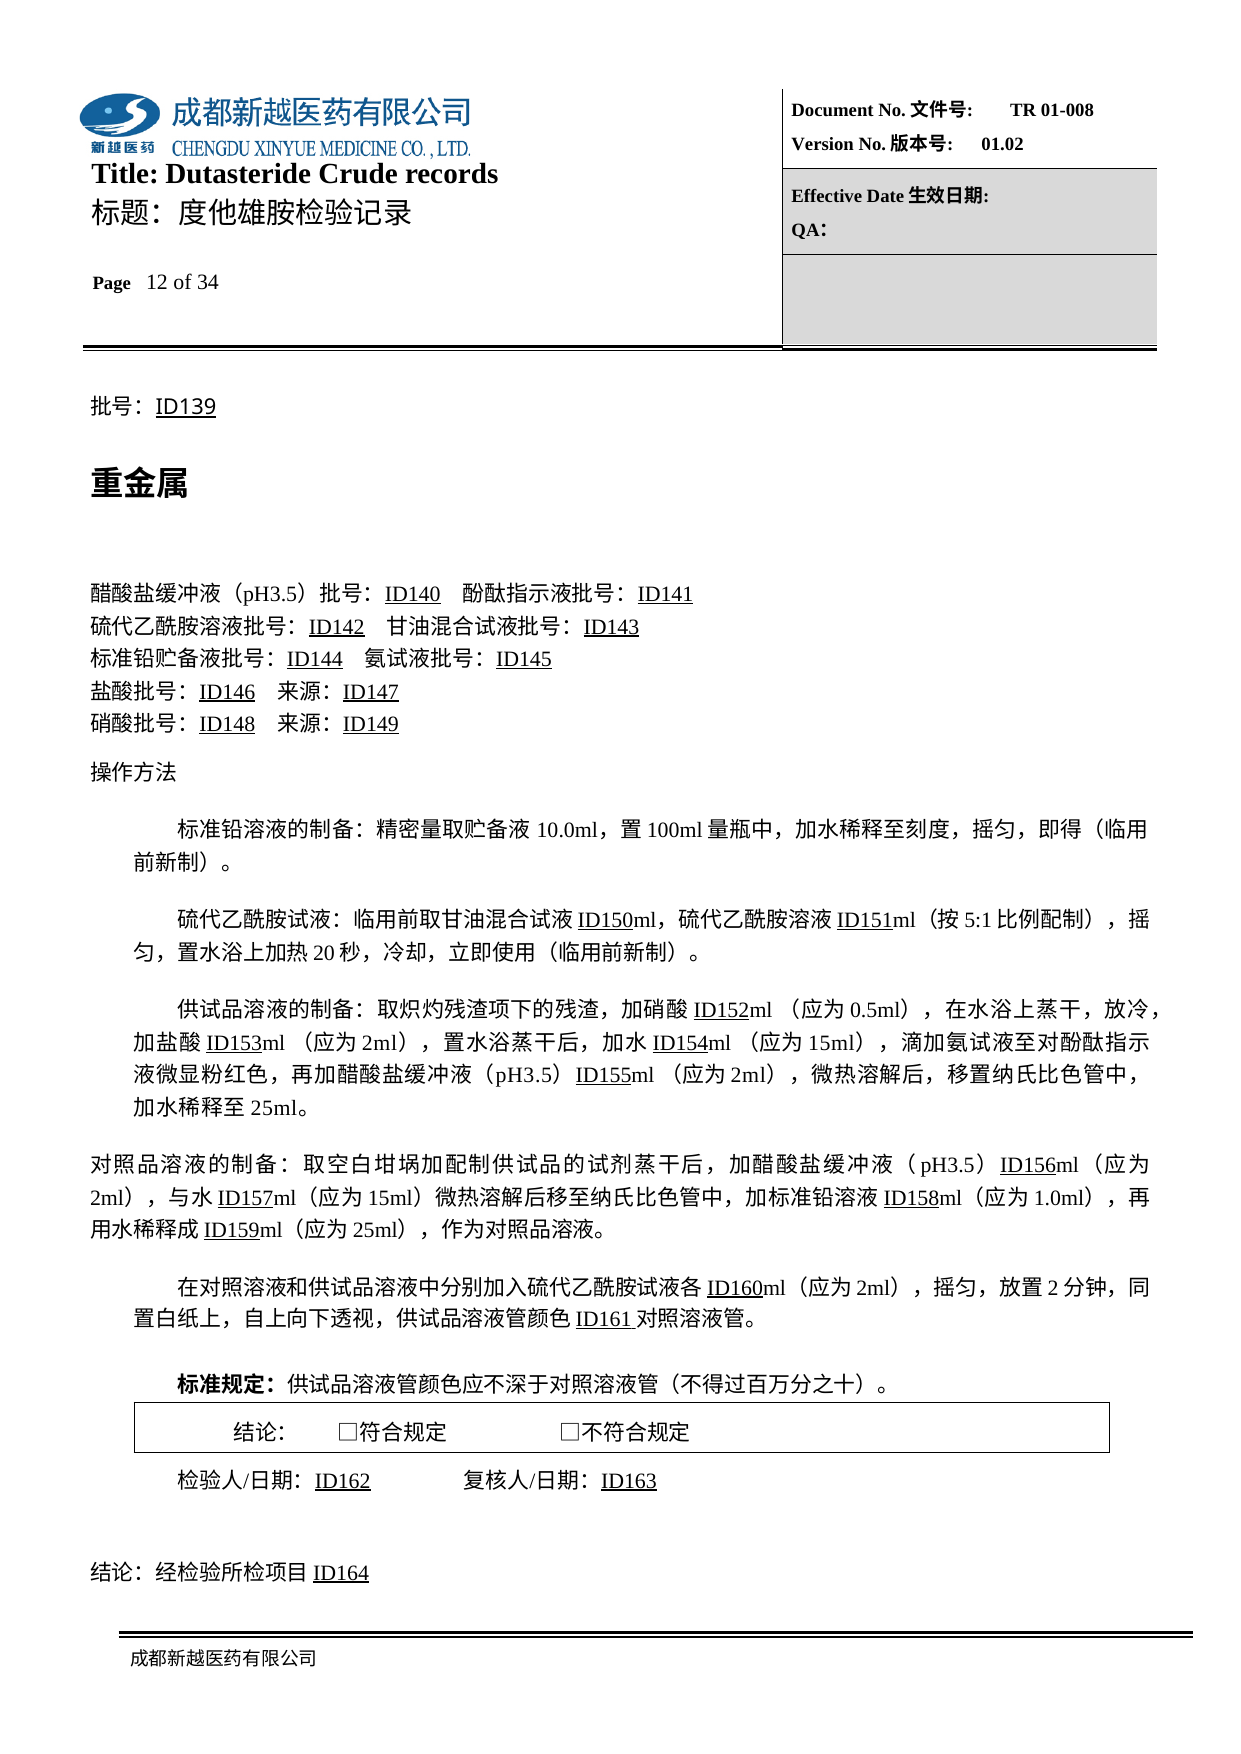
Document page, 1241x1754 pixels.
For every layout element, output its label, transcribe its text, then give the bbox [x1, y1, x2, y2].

text 硫代乙酰胺试液：临用前取甘油混合试液ID150ml，硫代乙酰胺溶液ID151ml（按5:1比例配制），摇匀，置水浴上加热20秒，冷却，立即使用（临用前新制）。 [133, 902, 1150, 967]
text 盐酸批号：ID146 来源：ID147 [90, 673, 1150, 706]
subtitle 重金属 [90, 448, 1150, 513]
text 标准铅贮备液批号：ID144 氨试液批号：ID145 [90, 641, 1150, 673]
text 检验人/日期：ID162 复核人/日期：ID163 [133, 1453, 1150, 1497]
text 标准铅溶液的制备：精密量取贮备液10.0ml，置100ml量瓶中，加水稀释至刻度，摇匀，即得（临用前新制）。 [133, 812, 1150, 877]
text 硝酸批号：ID148 来源：ID149 [90, 706, 1150, 738]
text 供试品溶液的制备：取炽灼残渣项下的残渣，加硝酸ID152ml （应为0.5ml），在水浴上蒸干，放冷，加盐酸ID153ml （应为2ml），置水浴蒸干后，加水ID154ml （应为15ml），滴加氨试液至对酚酞指示液微显粉红色，再加醋酸盐缓冲液（pH3.5）ID155ml （应为2ml），微热溶解后，移置纳氏比色管中，加水稀释至25ml。 [133, 992, 1150, 1122]
text 硫代乙酰胺溶液批号：ID142 甘油混合试液批号：ID143 [90, 608, 1150, 641]
text 在对照溶液和供试品溶液中分别加入硫代乙酰胺试液各ID160ml（应为2ml），摇匀，放置2分钟，同置白纸上，自上向下透视，供试品溶液管颜色ID161对照溶液管。 [133, 1269, 1150, 1333]
text 批号：ID139 [90, 389, 1150, 421]
text 标准规定：供试品溶液管颜色应不深于对照溶液管（不得过百万分之十）。 [133, 1358, 1150, 1402]
text 醋酸盐缓冲液（pH3.5）批号：ID140 酚酞指示液批号：ID141 [90, 576, 1150, 608]
text 对照品溶液的制备：取空白坩埚加配制供试品的试剂蒸干后，加醋酸盐缓冲液（pH3.5）ID156ml（应为2ml），与水ID157ml（应为15ml）微热溶解后移至纳氏比色管中，加标准铅溶液ID158ml（应为1.0ml），再用水稀释成ID159ml（应为25ml），作为对照品溶液。 [90, 1147, 1150, 1244]
picture [73, 88, 479, 162]
table_header 结论： □符合规定 □不符合规定 [135, 1403, 1109, 1452]
text 操作方法 [90, 754, 1150, 787]
text 结论：经检验所检项目ID164 [90, 1554, 1150, 1587]
